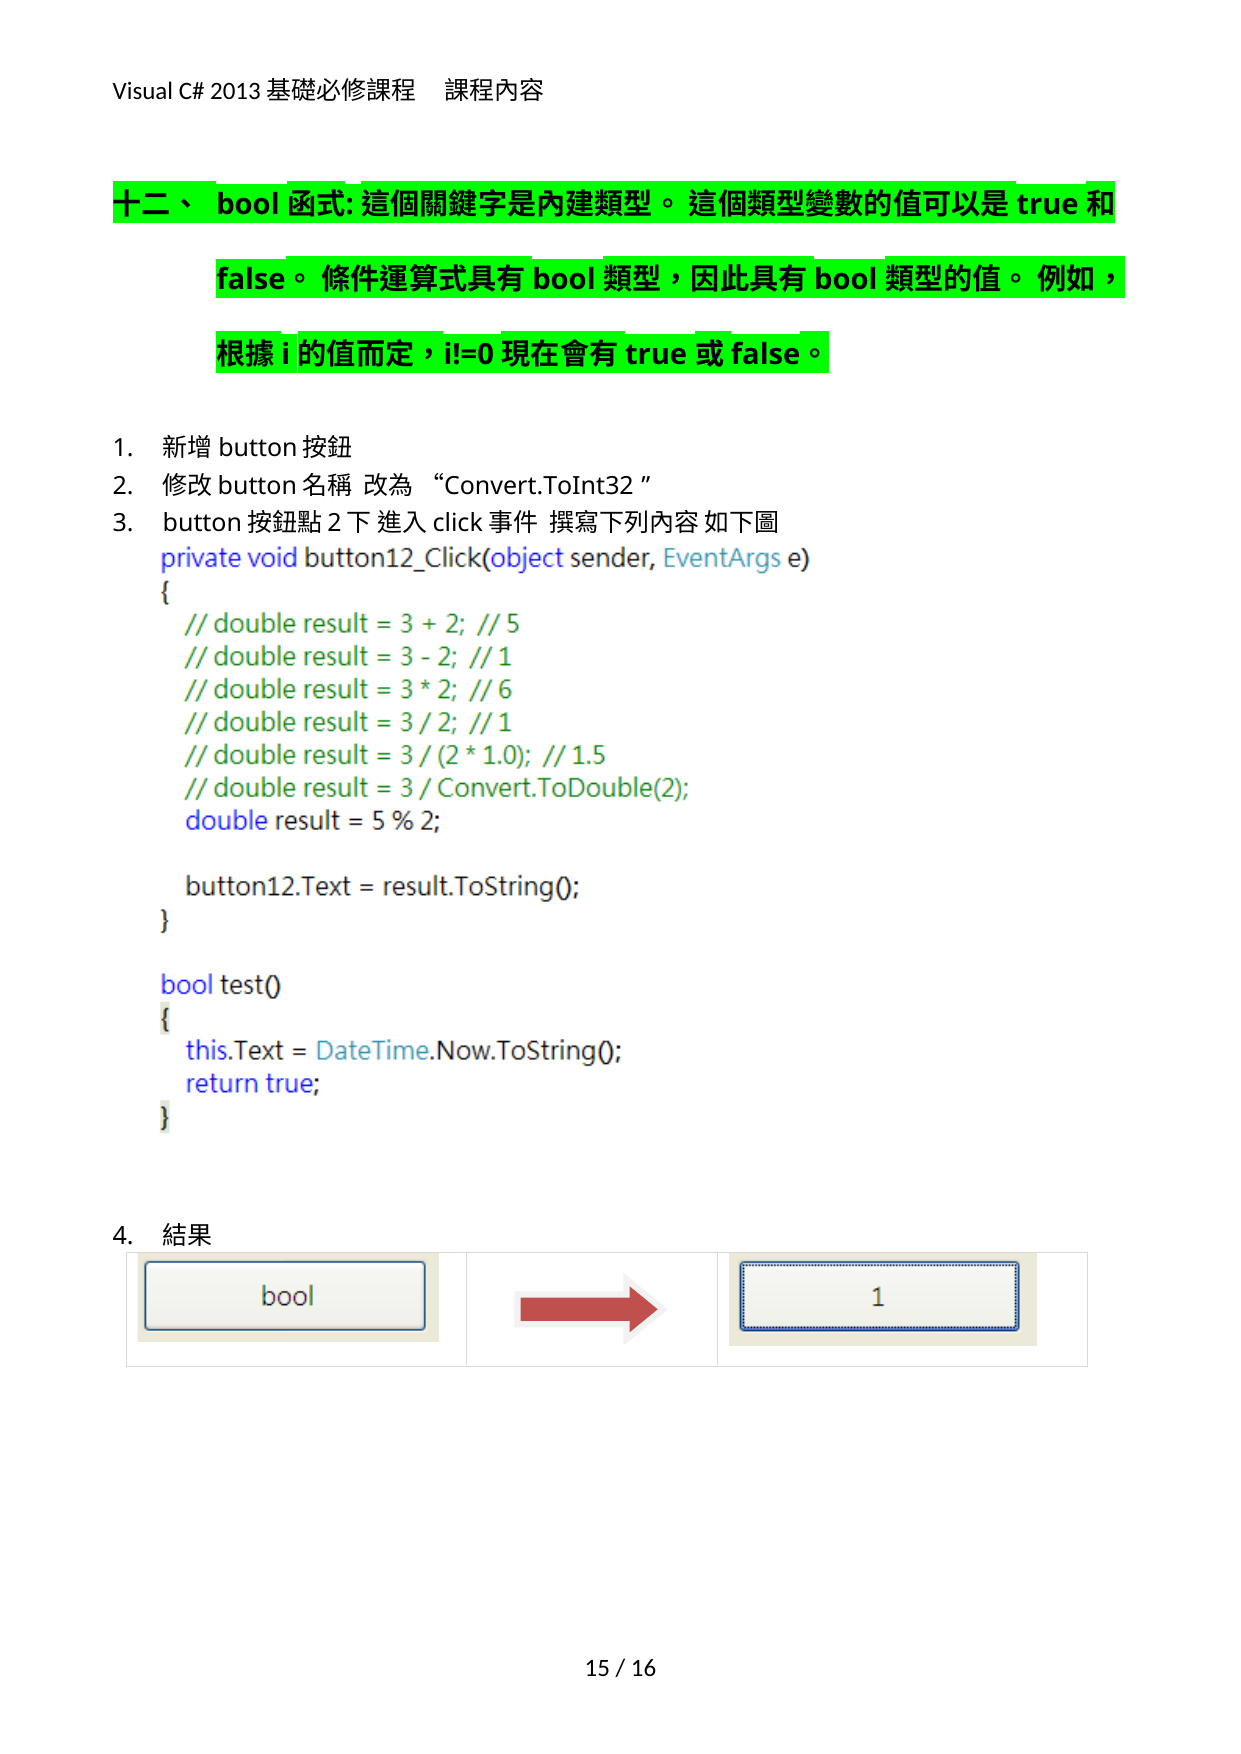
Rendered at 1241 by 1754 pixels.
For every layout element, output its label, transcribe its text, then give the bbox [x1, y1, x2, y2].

list 新增 button按鈕 [112, 427, 1128, 464]
table_header [127, 1253, 466, 1366]
table_header [467, 1253, 717, 1366]
list 修改button名稱 改為 “Convert.ToInt32 ” [112, 464, 1128, 502]
picture [137, 1253, 439, 1342]
list 結果 [112, 1214, 1128, 1252]
table_header [718, 1253, 1087, 1366]
picture [137, 539, 822, 1149]
picture [729, 1253, 1037, 1346]
list button按鈕點2下 進入 click事件 撰寫下列內容 如下圖 [112, 502, 1128, 539]
list bool 函式: 這個關鍵字是內建類型。 這個類型變數的值可以是 true 和 false。 條件運算式具有 bool 類型，因此具有 bool 類型的值。 例如，根據 i 的值而定，i!=0 現在會有 true 或 false。 [112, 164, 1128, 389]
